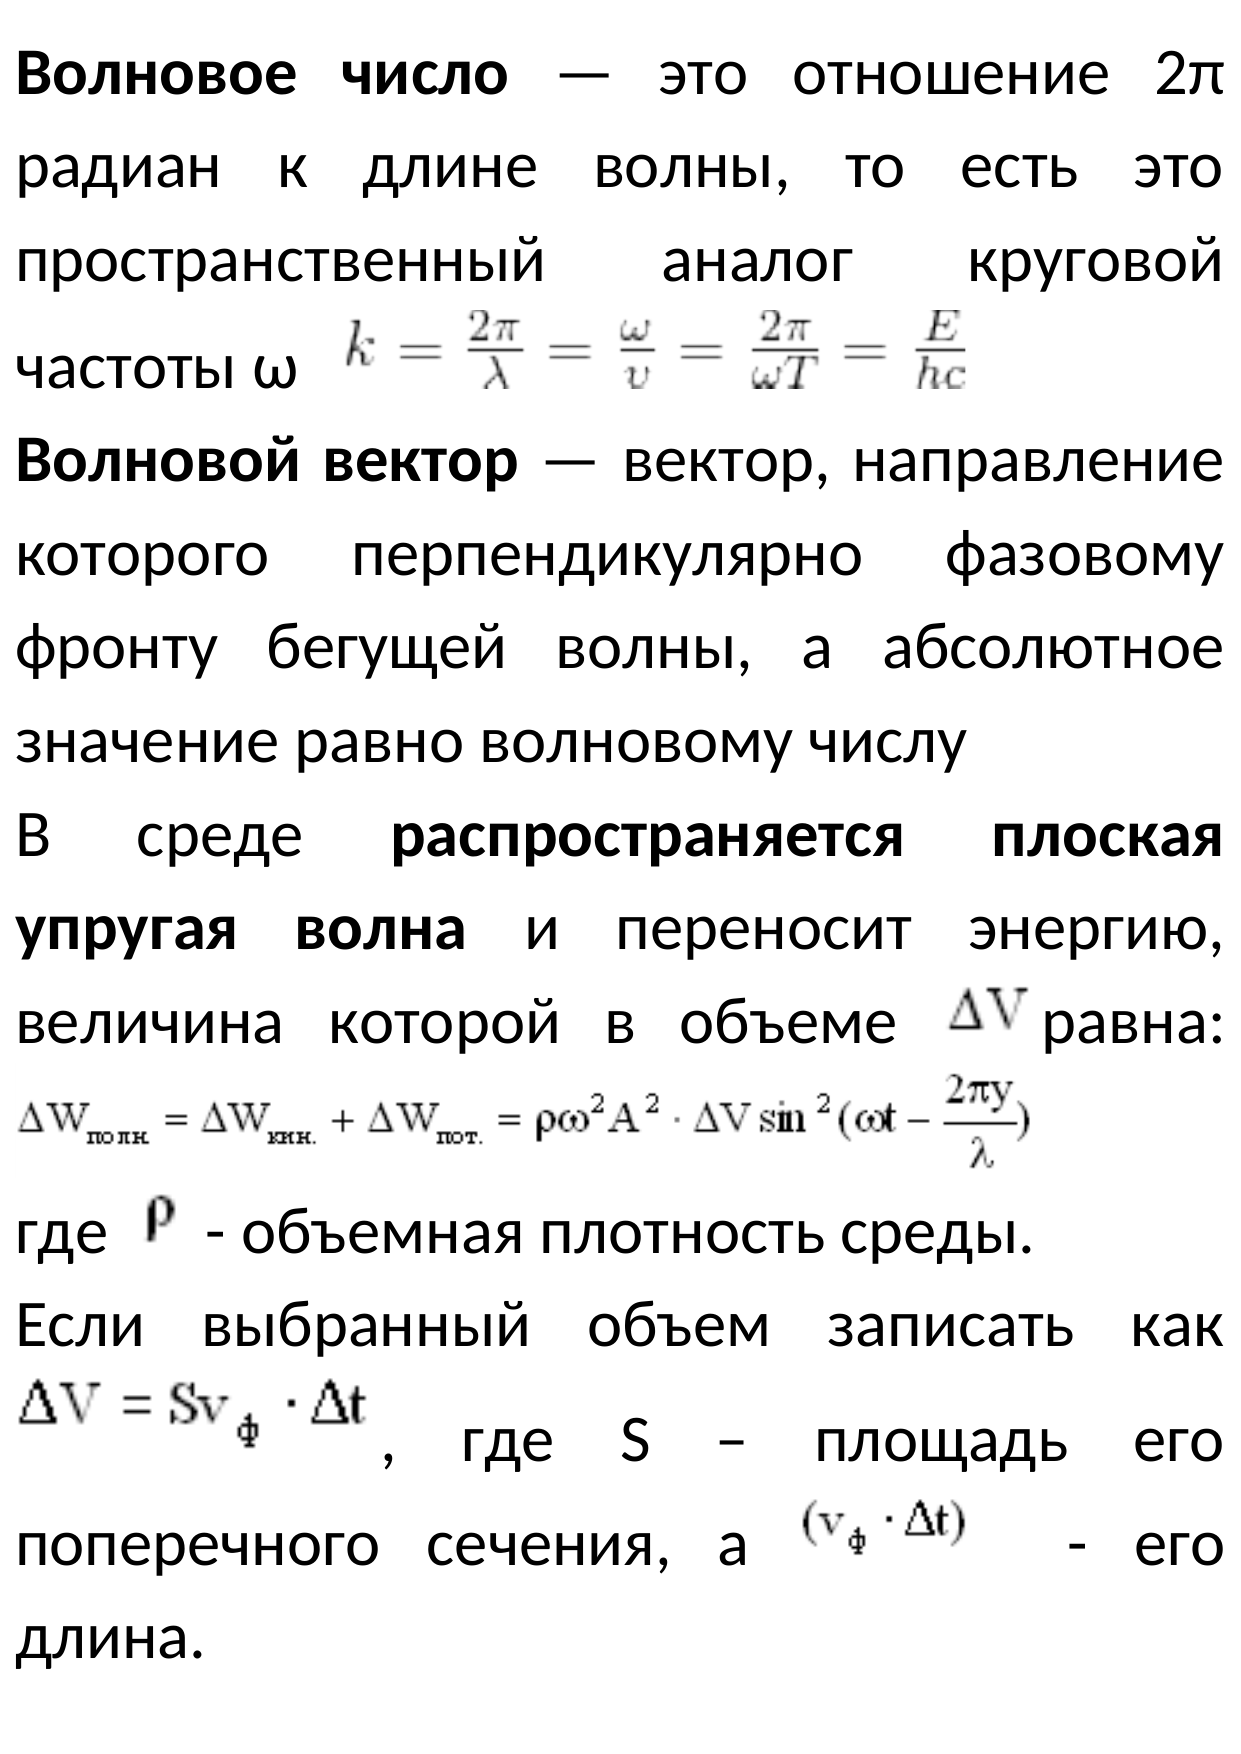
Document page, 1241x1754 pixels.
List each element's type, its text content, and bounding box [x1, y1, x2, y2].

text Волновой вектор — вектор, направление которого перпендикулярно фазовому фронту бегущей волны, а абсолютное значение равно волновому числу [15, 417, 1226, 779]
text где - объемная плотность среды. [15, 1182, 1226, 1270]
picture [14, 1367, 380, 1462]
text Если выбранный объем записать как , где S – площадь его поперечного сечения, а - его длина. [15, 1282, 1226, 1675]
picture [941, 979, 1042, 1044]
picture [796, 1490, 976, 1566]
text Волновое число — это отношение 2π радиан к длине волны, то есть это пространственный аналог круговой частоты ω [15, 29, 1226, 405]
picture [14, 1063, 1037, 1178]
picture [138, 1182, 206, 1254]
picture [344, 310, 966, 389]
